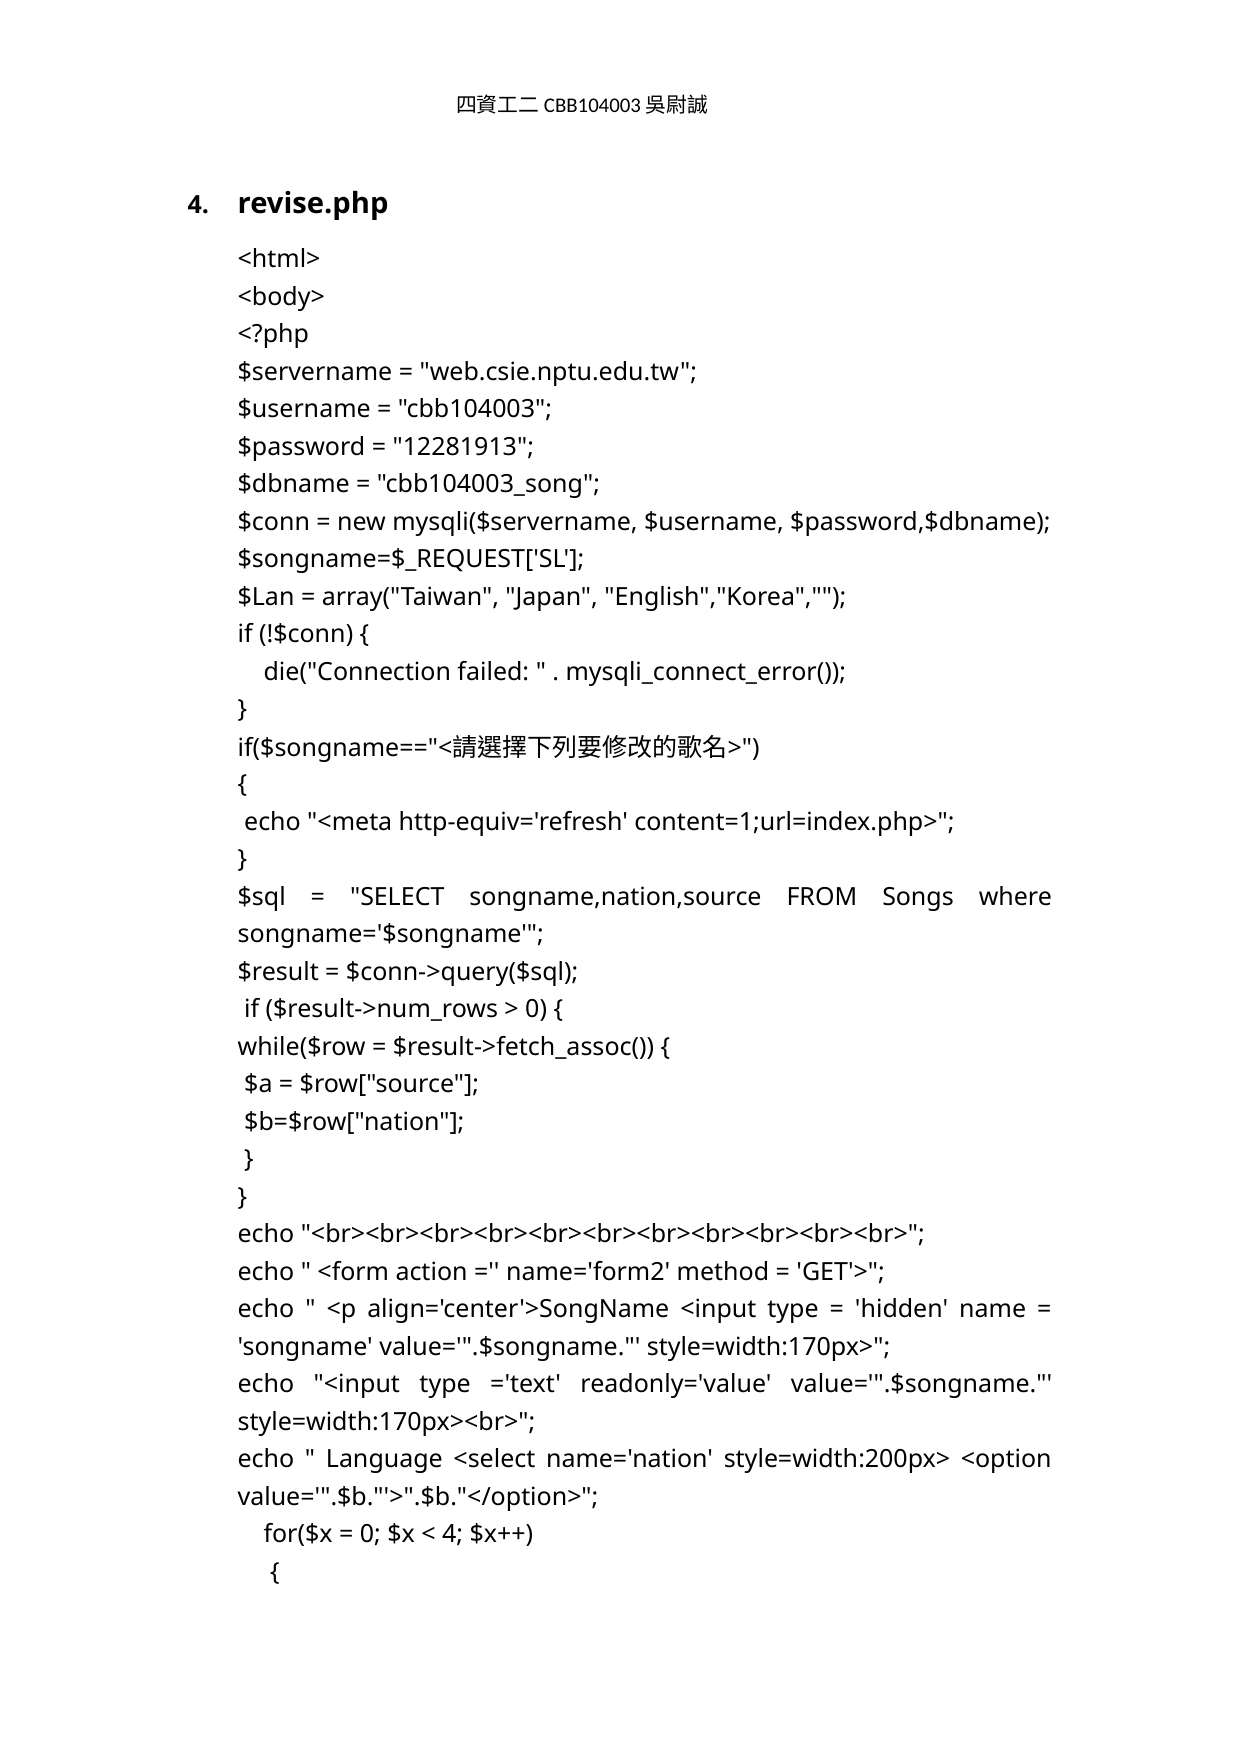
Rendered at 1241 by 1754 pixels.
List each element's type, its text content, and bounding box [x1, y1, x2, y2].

list $servername = "web.csie.nptu.edu.tw"; [237, 352, 1053, 389]
list <body> [237, 277, 1053, 314]
list } [237, 1177, 1053, 1214]
list $a = $row["source"]; [237, 1064, 1053, 1102]
list } [237, 839, 1053, 877]
list <html> [237, 239, 1053, 277]
list $result = $conn->query($sql); [237, 952, 1053, 989]
list } [237, 1139, 1053, 1177]
list $conn = new mysqli($servername, $username, $password,$dbname); [237, 502, 1053, 539]
list echo "<meta http-equiv='refresh' content=1;url=index.php>"; [237, 802, 1053, 839]
list for($x = 0; $x < 4; $x++) [237, 1514, 1053, 1552]
list if (!$conn) { [237, 614, 1053, 652]
list $b=$row["nation"]; [237, 1102, 1053, 1139]
list <?php [237, 314, 1053, 352]
list echo " Language <select name='nation' style=width:200px> <option value='".$b."'>".$b."</option>"; [237, 1439, 1053, 1514]
list } [237, 689, 1053, 727]
list { [237, 764, 1053, 802]
list revise.php [187, 164, 1053, 239]
list die("Connection failed: " . mysqli_connect_error()); [237, 652, 1053, 689]
list echo "<br><br><br><br><br><br><br><br><br><br><br>"; [237, 1214, 1053, 1252]
list $Lan = array("Taiwan", "Japan", "English","Korea",""); [237, 577, 1053, 614]
list if ($result->num_rows > 0) { [237, 989, 1053, 1027]
list $songname=$_REQUEST['SL']; [237, 539, 1053, 577]
list $sql = "SELECT songname,nation,source FROM Songs where songname='$songname'"; [237, 877, 1053, 952]
list echo " <p align='center'>SongName <input type = 'hidden' name = 'songname' value='".$songname."' style=width:170px>"; [237, 1289, 1053, 1364]
list $password = "12281913"; [237, 427, 1053, 464]
list { [237, 1552, 1053, 1589]
list $username = "cbb104003"; [237, 389, 1053, 427]
list echo "<input type ='text' readonly='value' value='".$songname."' style=width:170px><br>"; [237, 1364, 1053, 1439]
list while($row = $result->fetch_assoc()) { [237, 1027, 1053, 1064]
list echo " <form action ='' name='form2' method = 'GET'>"; [237, 1252, 1053, 1289]
list $dbname = "cbb104003_song"; [237, 464, 1053, 502]
list if($songname=="<請選擇下列要修改的歌名>") [237, 727, 1053, 764]
